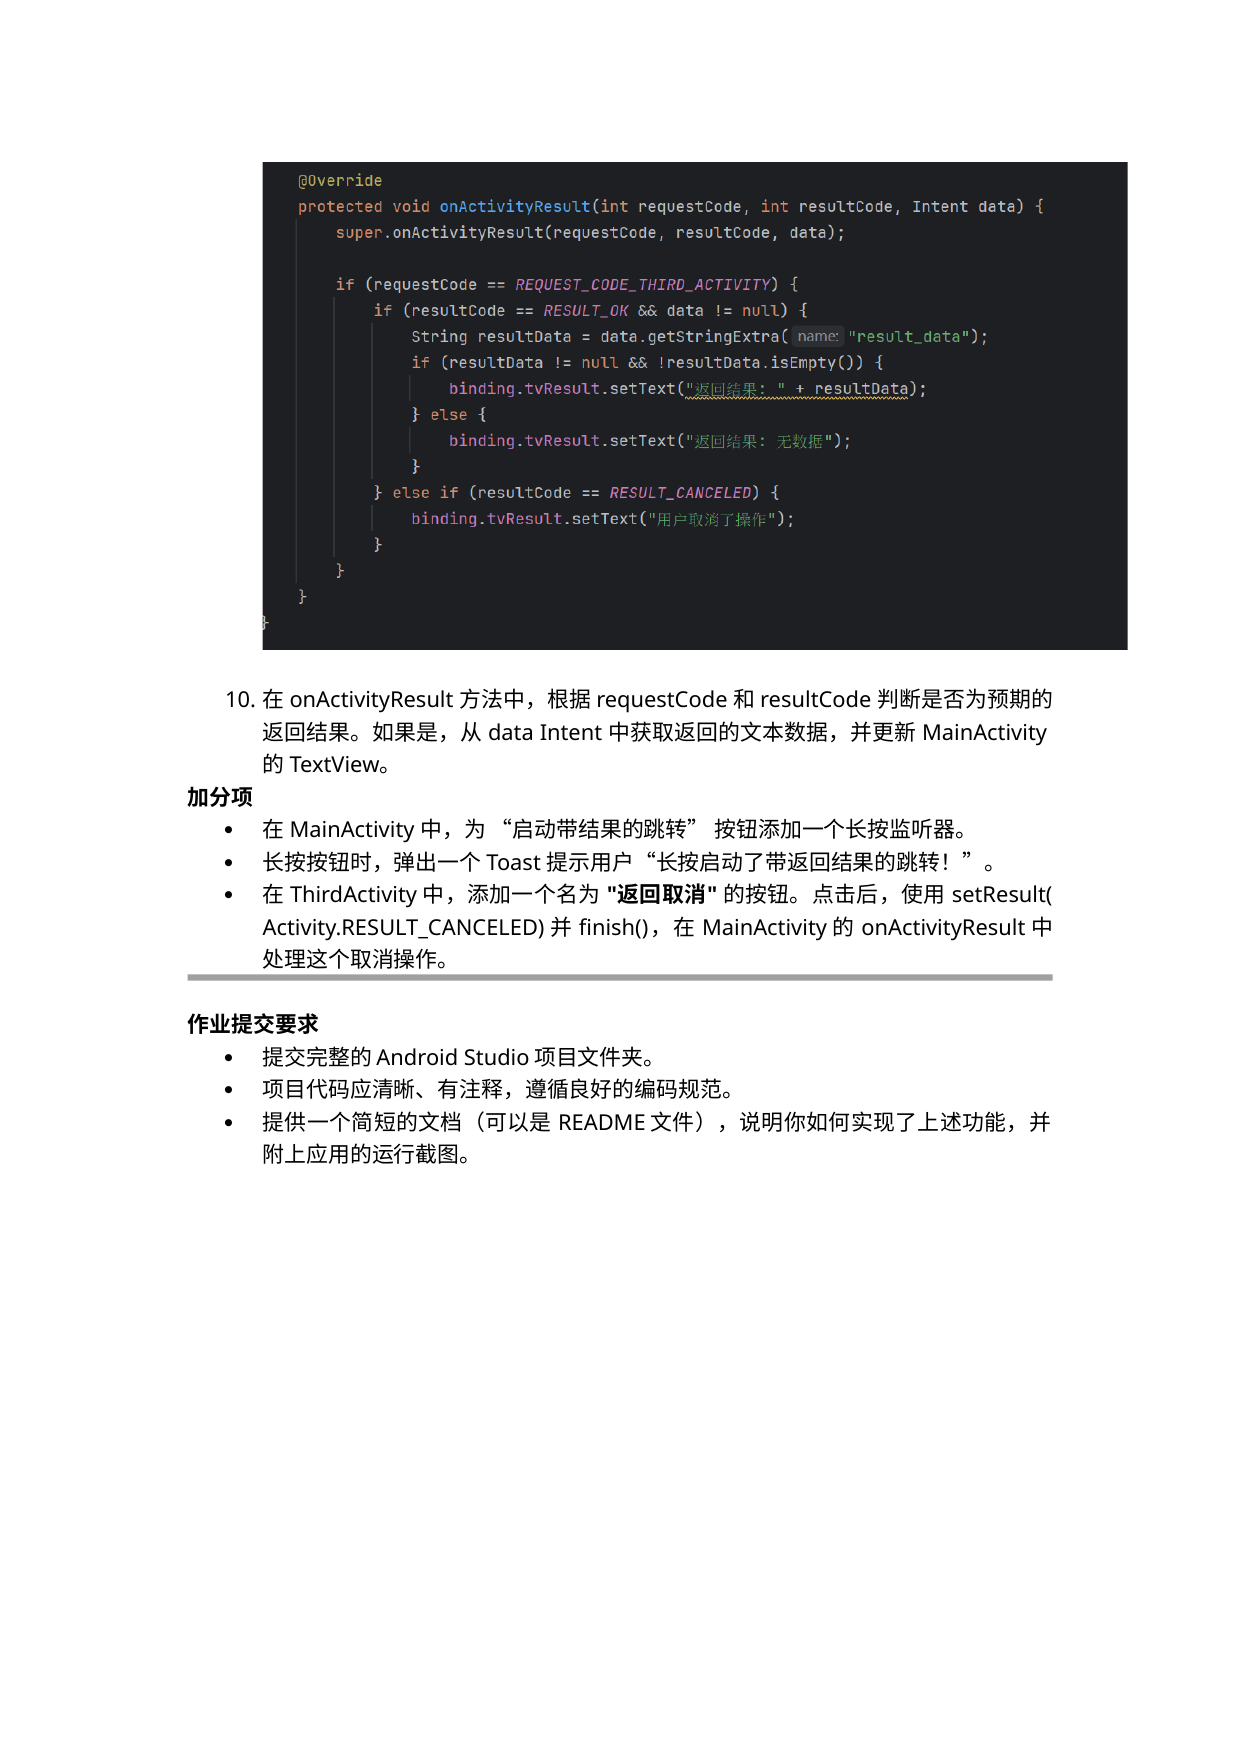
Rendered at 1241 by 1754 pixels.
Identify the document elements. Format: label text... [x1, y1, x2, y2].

list 在 onActivityResult 方法中，根据 requestCode 和 resultCode 判断是否为预期的返回结果。如果是，从 data Intent 中获取返回的文本数据，并更新 MainActivity 的 TextView。 [225, 682, 1053, 779]
list 长按按钮时，弹出一个 Toast 提示用户“长按启动了带返回结果的跳转！”。 [225, 844, 1053, 877]
list 提供一个简短的文档（可以是README文件），说明你如何实现了上述功能，并附上应用的运行截图。 [225, 1104, 1053, 1169]
text 作业提交要求 [187, 1007, 1053, 1039]
list 在 ThirdActivity 中，添加一个名为 "返回取消" 的按钮。点击后，使用 setResult(Activity.RESULT_CANCELED) 并 finish()，在 MainActivity 的 onActivityResult 中处理这个取消操作。 [225, 877, 1053, 974]
picture [262, 162, 1128, 650]
list 在 MainActivity 中，为 “启动带结果的跳转” 按钮添加一个长按监听器。 [225, 812, 1053, 844]
list 提交完整的Android Studio项目文件夹。 [225, 1039, 1053, 1072]
text 加分项 [187, 779, 1053, 812]
list 项目代码应清晰、有注释，遵循良好的编码规范。 [225, 1072, 1053, 1104]
